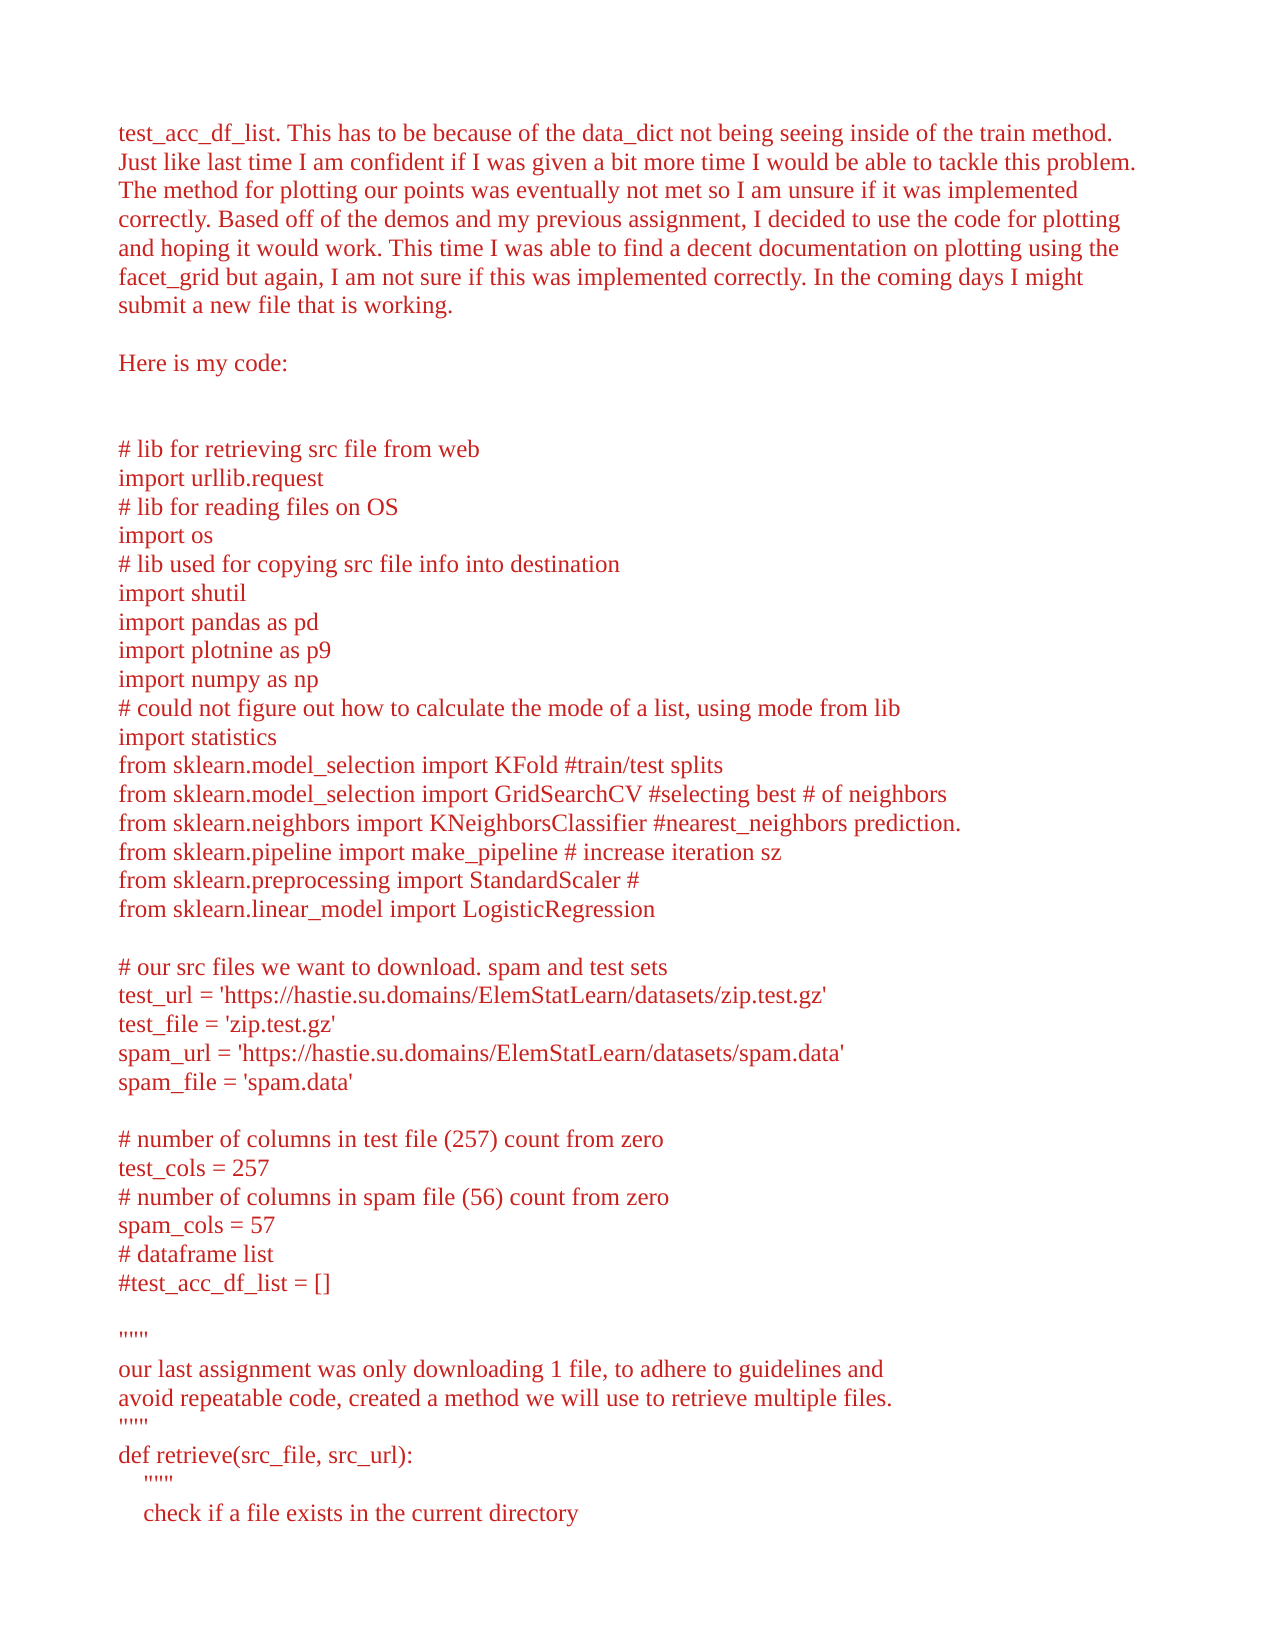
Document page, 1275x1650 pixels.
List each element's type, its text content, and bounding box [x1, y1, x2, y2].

text from sklearn.neighbors import KNeighborsClassifier #nearest_neighbors prediction. [118, 808, 1157, 837]
text def retrieve(src_file, src_url): [118, 1441, 1157, 1469]
text # lib for reading files on OS [118, 492, 1157, 521]
text """ [118, 1412, 1157, 1441]
text import os [118, 521, 1157, 549]
text Here is my code: [118, 348, 1157, 377]
text # our src files we want to download. spam and test sets [118, 952, 1157, 981]
text spam_url = 'https://hastie.su.domains/ElemStatLearn/datasets/spam.data' [118, 1038, 1157, 1067]
text import shutil [118, 578, 1157, 607]
text #test_acc_df_list = [] [118, 1268, 1157, 1297]
text # number of columns in spam file (56) count from zero [118, 1182, 1157, 1211]
text from sklearn.pipeline import make_pipeline # increase iteration sz [118, 837, 1157, 866]
text avoid repeatable code, created a method we will use to retrieve multiple files. [118, 1383, 1157, 1412]
text # could not figure out how to calculate the mode of a list, using mode from lib [118, 693, 1157, 722]
text spam_cols = 57 [118, 1211, 1157, 1239]
text from sklearn.model_selection import GridSearchCV #selecting best # of neighbors [118, 779, 1157, 808]
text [118, 118, 1157, 319]
text # lib used for copying src file info into destination [118, 549, 1157, 578]
text check if a file exists in the current directory [118, 1498, 1157, 1527]
text """ [118, 1326, 1157, 1354]
text # number of columns in test file (257) count from zero [118, 1124, 1157, 1153]
text spam_file = 'spam.data' [118, 1067, 1157, 1096]
text from sklearn.linear_model import LogisticRegression [118, 894, 1157, 923]
text import numpy as np [118, 664, 1157, 693]
text test_url = 'https://hastie.su.domains/ElemStatLearn/datasets/zip.test.gz' [118, 981, 1157, 1009]
text # lib for retrieving src file from web [118, 434, 1157, 463]
text test_cols = 257 [118, 1153, 1157, 1182]
text # dataframe list [118, 1239, 1157, 1268]
text from sklearn.preprocessing import StandardScaler # [118, 866, 1157, 894]
text import plotnine as p9 [118, 636, 1157, 664]
text import pandas as pd [118, 607, 1157, 636]
text test_file = 'zip.test.gz' [118, 1009, 1157, 1038]
text from sklearn.model_selection import KFold #train/test splits [118, 751, 1157, 779]
text """ [118, 1469, 1157, 1498]
text import urllib.request [118, 463, 1157, 492]
text import statistics [118, 722, 1157, 751]
text our last assignment was only downloading 1 file, to adhere to guidelines and [118, 1354, 1157, 1383]
